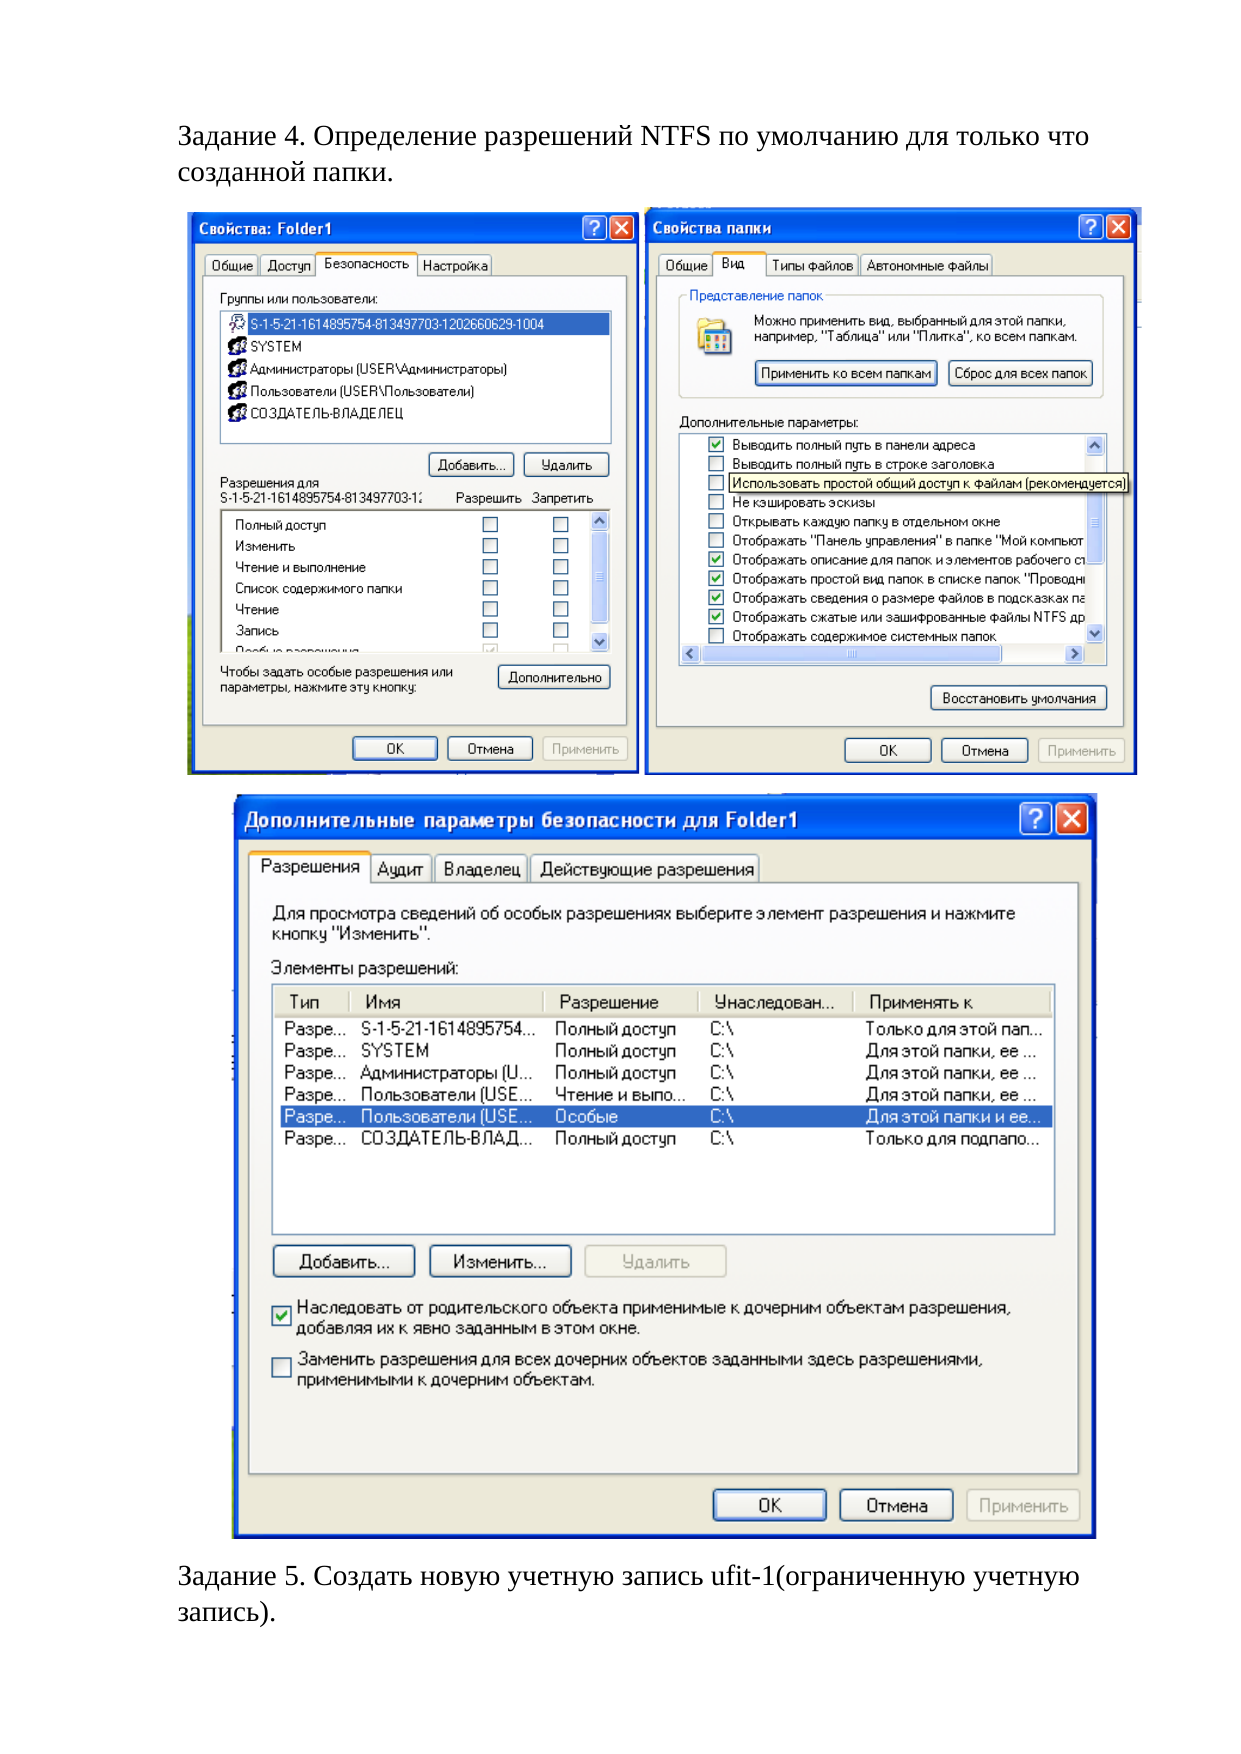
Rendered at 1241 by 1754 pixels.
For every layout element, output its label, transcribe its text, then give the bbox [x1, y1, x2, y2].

picture [644, 207, 1142, 775]
picture [231, 793, 1098, 1539]
text Задание 4. Определение разрешений NTFS по умолчанию для только что созданной папки. [177, 118, 1152, 188]
picture [187, 212, 640, 775]
text Задание 5. Создать новую учетную запись ufit-1(ограниченную учетную запись). [177, 1558, 1152, 1627]
